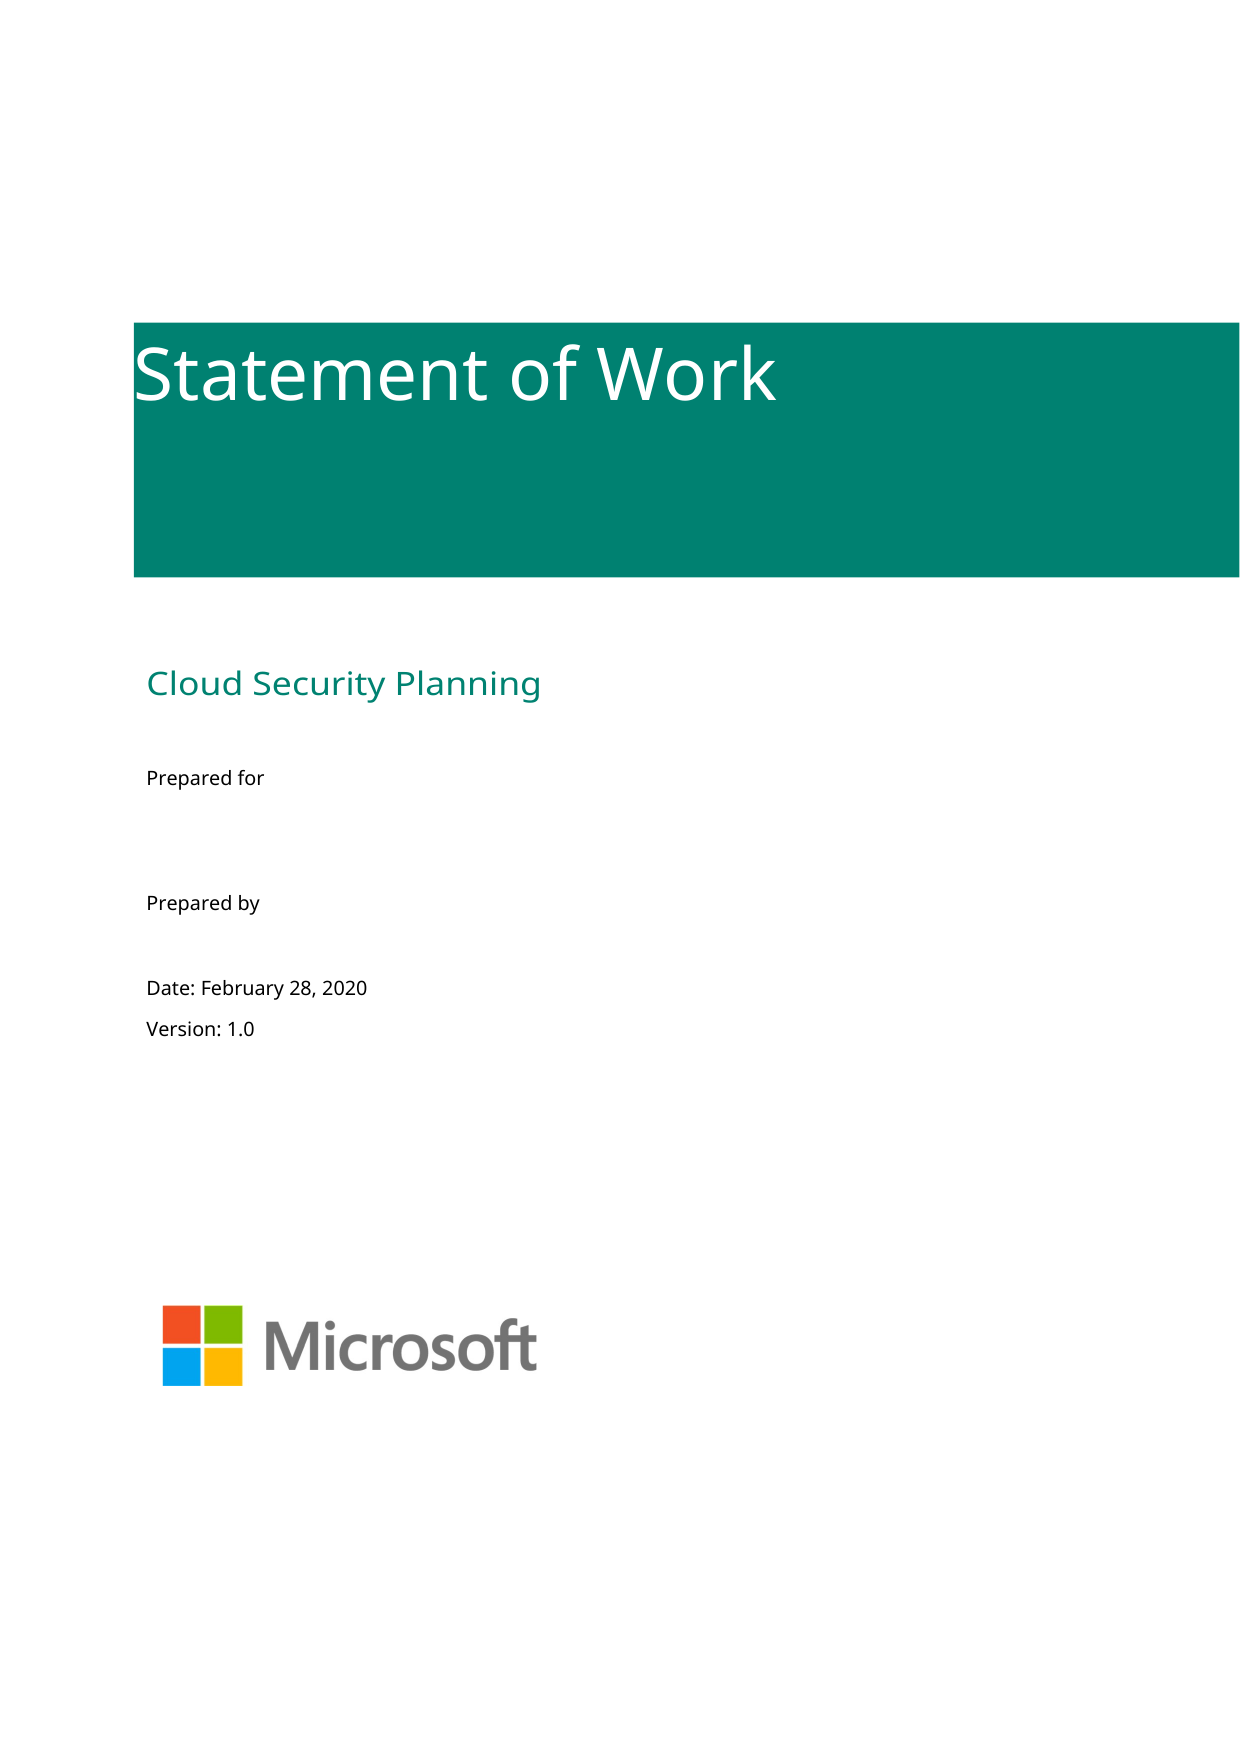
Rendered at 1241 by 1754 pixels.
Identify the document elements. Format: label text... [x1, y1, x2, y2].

text Cloud Security Planning [146, 661, 1240, 705]
picture [162, 1305, 537, 1386]
text Prepared for [146, 764, 1240, 791]
text Date: February 28, 2020 [146, 974, 1240, 1001]
text Version: 1.0 [146, 1016, 1240, 1043]
text Prepared by [146, 890, 333, 917]
